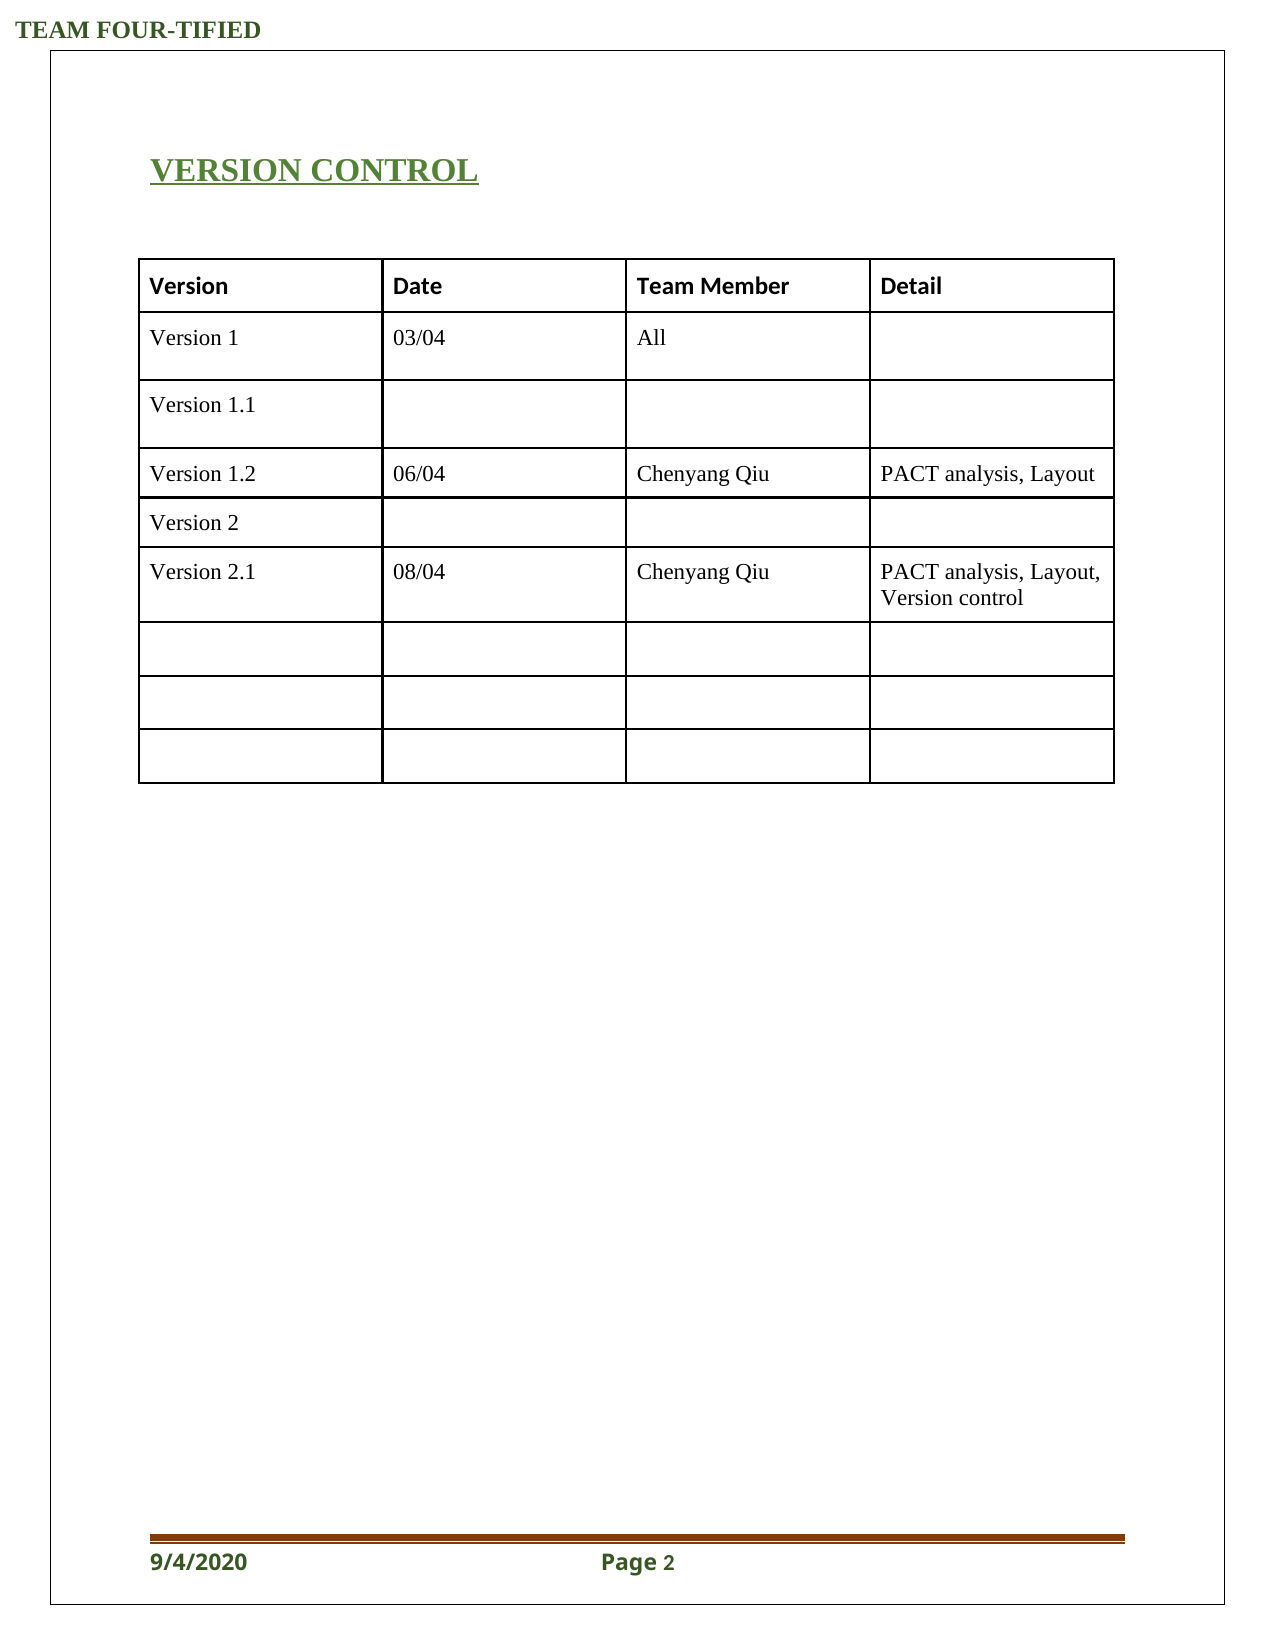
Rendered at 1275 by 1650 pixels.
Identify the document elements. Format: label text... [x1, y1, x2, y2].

table_cell [627, 381, 869, 447]
table_cell [140, 677, 381, 728]
table_cell [384, 623, 625, 675]
table_cell [627, 730, 869, 782]
table_cell Chenyang Qiu [627, 449, 869, 496]
table_cell [384, 499, 625, 546]
table_cell [871, 677, 1113, 728]
table_cell [627, 499, 869, 546]
table_cell [140, 623, 381, 675]
table_cell PACT analysis, Layout, Version control [871, 548, 1113, 621]
table_cell Version 1.1 [140, 381, 381, 447]
table_header Date [384, 260, 625, 311]
table_cell [384, 677, 625, 728]
table_cell PACT analysis, Layout [871, 449, 1113, 496]
table_header Version [140, 260, 381, 311]
table_cell [140, 730, 381, 782]
table_cell [627, 677, 869, 728]
table_cell 08/04 [384, 548, 625, 621]
table_cell All [627, 313, 869, 379]
table_cell Version 2.1 [140, 548, 381, 621]
table_cell 06/04 [384, 449, 625, 496]
table_cell [871, 730, 1113, 782]
table_cell Version 1 [140, 313, 381, 379]
table_cell Version 2 [140, 499, 381, 546]
table_cell Chenyang Qiu [627, 548, 869, 621]
table_header Team Member [627, 260, 869, 311]
table_cell [871, 381, 1113, 447]
table_cell [871, 499, 1113, 546]
table_cell Version 1.2 [140, 449, 381, 496]
table_cell [384, 730, 625, 782]
table_cell [871, 313, 1113, 379]
table_cell [627, 623, 869, 675]
text VERSION CONTROL [150, 150, 1125, 188]
table_cell 03/04 [384, 313, 625, 379]
table_header Detail [871, 260, 1113, 311]
table_cell [871, 623, 1113, 675]
table_cell [384, 381, 625, 447]
